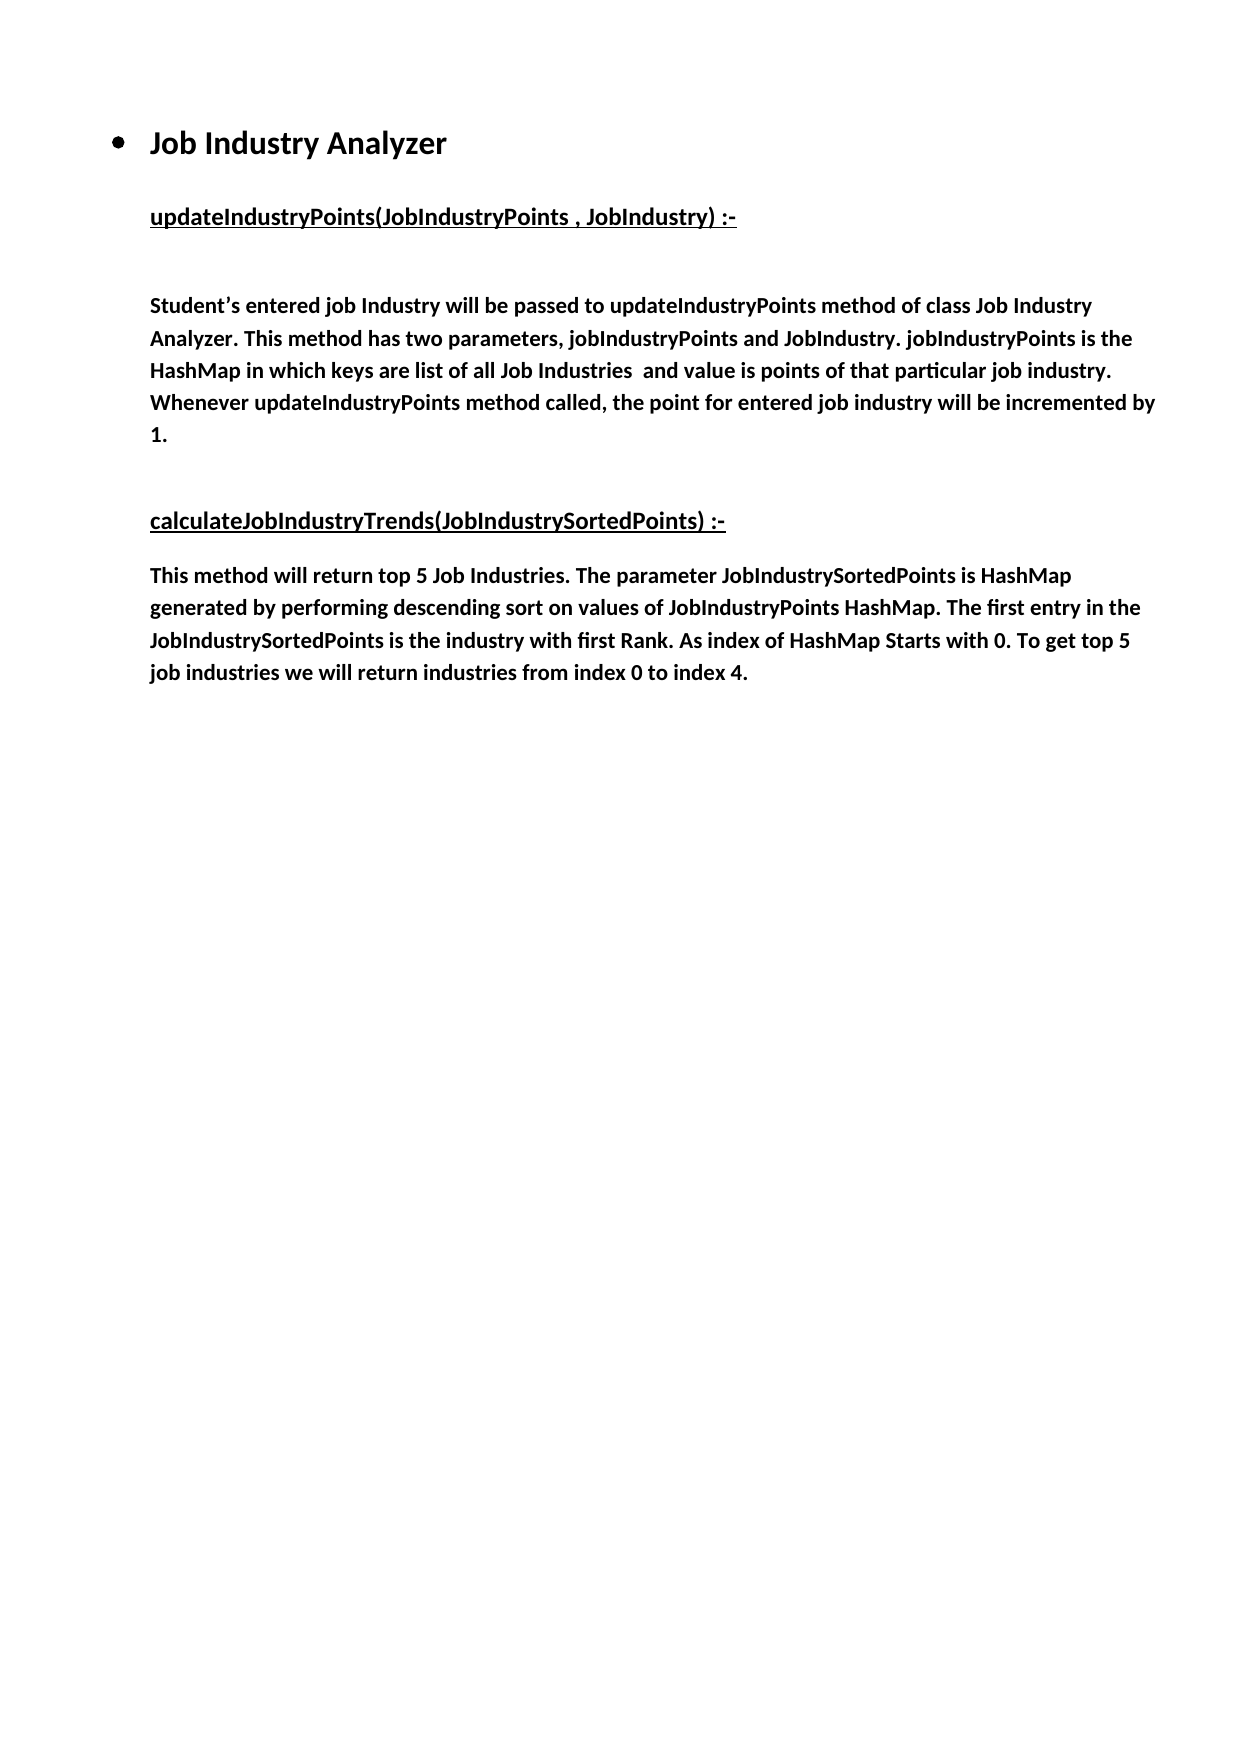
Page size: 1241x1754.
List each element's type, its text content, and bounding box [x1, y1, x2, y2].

text Student’s entered job Industry will be passed to updateIndustryPoints method of class Job Industry Analyzer. This method has two parameters, jobIndustryPoints and JobIndustry. jobIndustryPoints is the HashMap in which keys are list of all Job Industries and value is points of that particular job industry. Whenever updateIndustryPoints method called, the point for entered job industry will be incremented by 1. [150, 292, 1165, 448]
list updateIndustryPoints(JobIndustryPoints , JobIndustry) :- [150, 201, 1165, 231]
list Job Industry Analyzer [112, 122, 1165, 162]
text This method will return top 5 Job Industries. The parameter JobIndustrySortedPoints is HashMap generated by performing descending sort on values of JobIndustryPoints HashMap. The first entry in the JobIndustrySortedPoints is the industry with first Rank. As index of HashMap Starts with 0. To get top 5 job industries we will return industries from index 0 to index 4. [150, 561, 1165, 686]
list calculateJobIndustryTrends(JobIndustrySortedPoints) :- [150, 506, 1165, 536]
